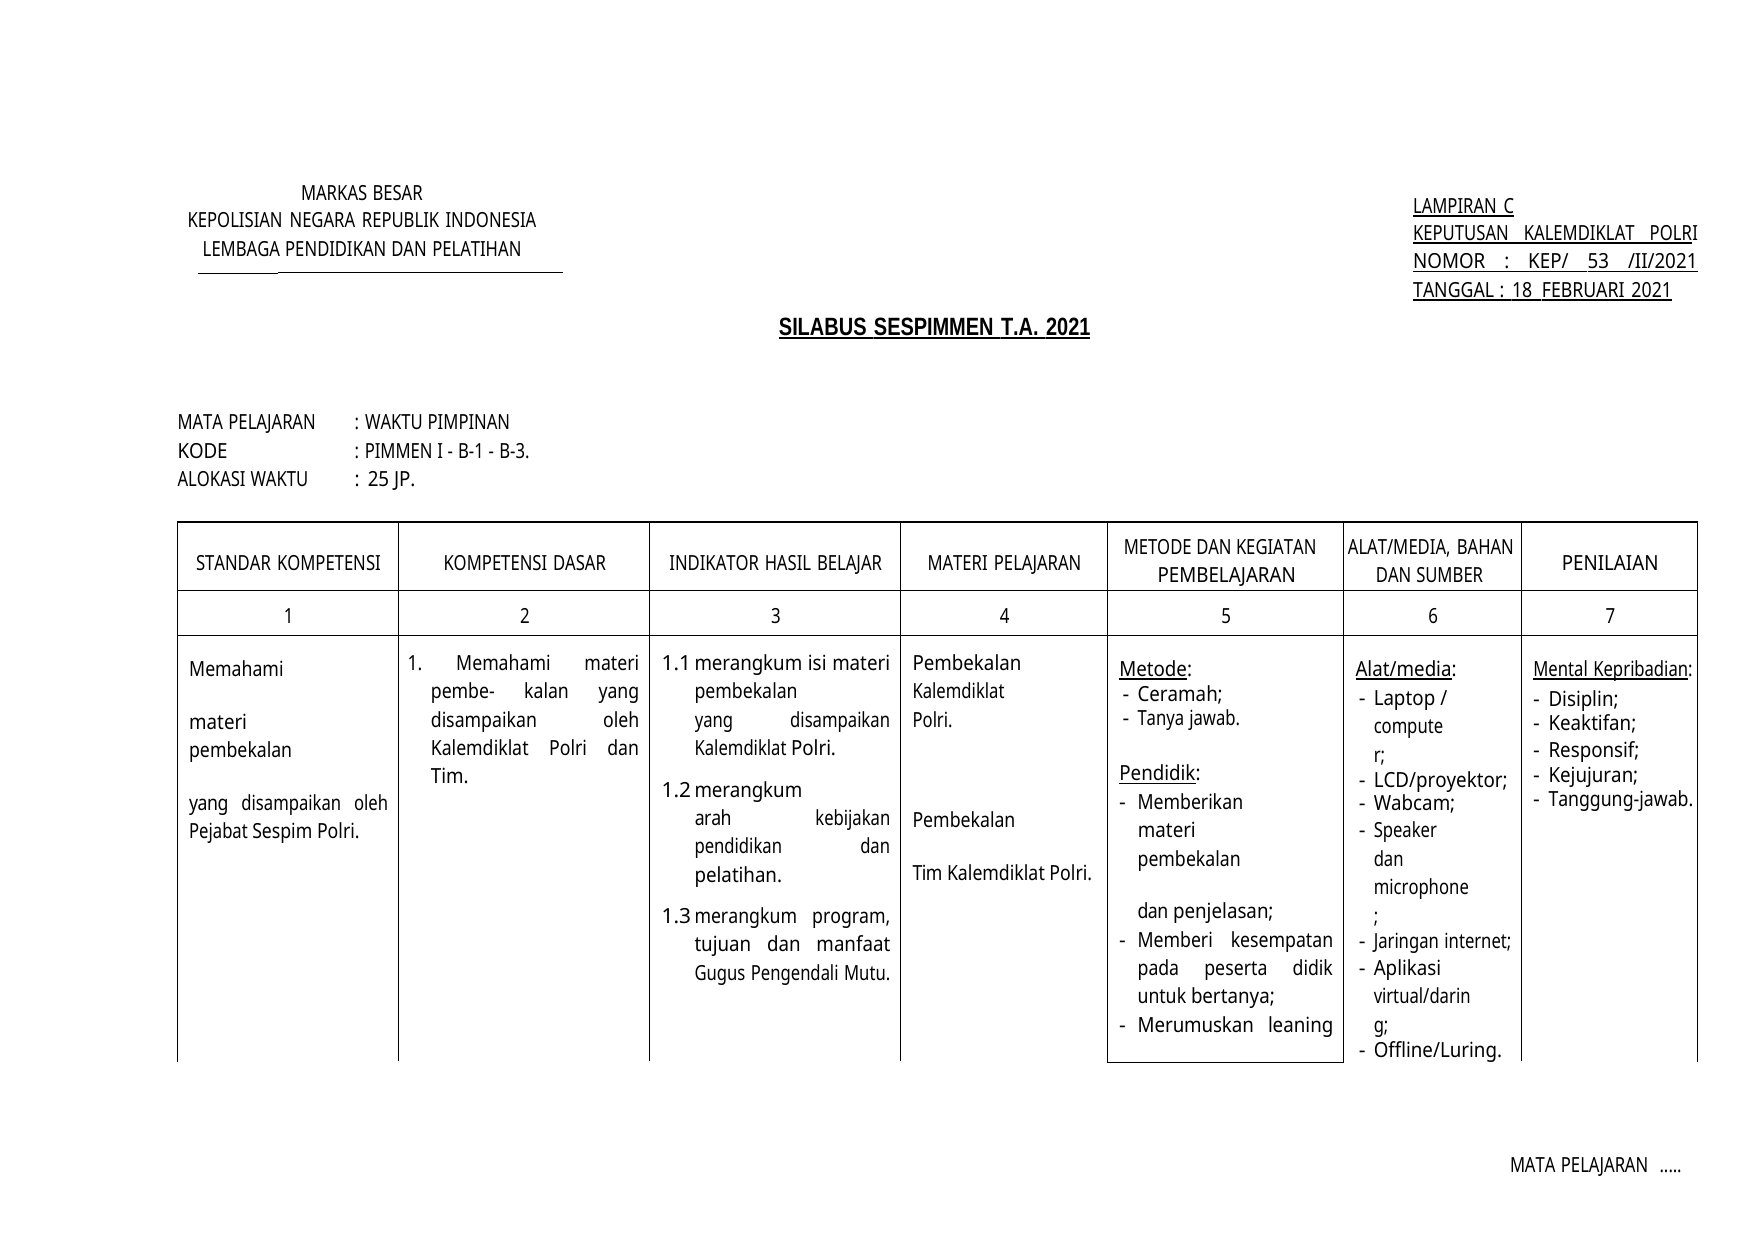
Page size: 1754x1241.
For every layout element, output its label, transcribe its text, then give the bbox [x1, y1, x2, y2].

table_header MATERI PELAJARAN [901, 523, 1107, 590]
table_cell 5 [1108, 591, 1343, 634]
table_cell 7 [1522, 591, 1697, 634]
table_cell Alat/media: Laptop / computer; LCD/proyektor; Wabcam; Speaker dan microphone; Jaringan internet; Aplikasi virtual/daring; Offline/Luring. [1344, 636, 1521, 1062]
table_header STANDAR KOMPETENSI [178, 523, 398, 590]
text LAMPIRAN C [1413, 194, 1712, 218]
text MARKAS BESAR [178, 182, 545, 206]
table_cell 1. Memahami materi pembe- kalan yang disampaikan oleh Kalemdiklat Polri dan Tim. [399, 636, 649, 1062]
subtitle SILABUS SESPIMMEN T.A. 2021 [779, 312, 1097, 341]
table_header PENILAIAN [1522, 523, 1697, 590]
table_cell 6 [1344, 591, 1521, 634]
table_cell Memahami materi pembekalan yang disampaikan oleh Pejabat Sespim Polri. [178, 636, 398, 1062]
table_cell merangkum isi materi pembekalan yang disampaikan Kalemdiklat Polri. merangkum arah kebijakan pendidikan dan pelatihan. merangkum program, tujuan dan manfaat Gugus Pengendali Mutu. [650, 636, 900, 1062]
text KEPUTUSAN KALEMDIKLAT POLRI NOMOR : KEP/ 53 /II/2021 TANGGAL : 18 FEBRUARI 2021 [1413, 218, 1697, 271]
text KEPOLISIAN NEGARA REPUBLIK INDONESIA LEMBAGA PENDIDIKAN DAN PELATIHAN [179, 206, 545, 262]
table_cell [1108, 636, 1343, 1062]
table_cell 2 [399, 591, 649, 634]
table_header KOMPETENSI DASAR [399, 523, 649, 590]
table_cell 4 [901, 591, 1107, 634]
table_header INDIKATOR HASIL BELAJAR [650, 523, 900, 590]
text KEPUTUSAN KALEMDIKLAT POLRI NOMOR : KEP/ 53 /II/2021 TANGGAL : 18 FEBRUARI 2021 [1413, 272, 1697, 303]
table_cell 1 [178, 591, 398, 634]
table_cell Mental Kepribadian: Disiplin; Keaktifan; Responsif; Kejujuran; Tanggung-jawab. [1521, 636, 1697, 1062]
table_cell 3 [650, 591, 900, 634]
text MATA PELAJARAN : WAKTU PIMPINAN KODE : PIMMEN I - B-1 - B-3. ALOKASI WAKTU : 25 JP. [177, 407, 544, 493]
table_header ALAT/MEDIA, BAHAN DAN SUMBER [1344, 523, 1521, 590]
table_header METODE DAN KEGIATAN PEMBELAJARAN [1108, 523, 1343, 590]
table_cell Pembekalan Kalemdiklat Polri. Pembekalan Tim Kalemdiklat Polri. [900, 636, 1107, 1062]
